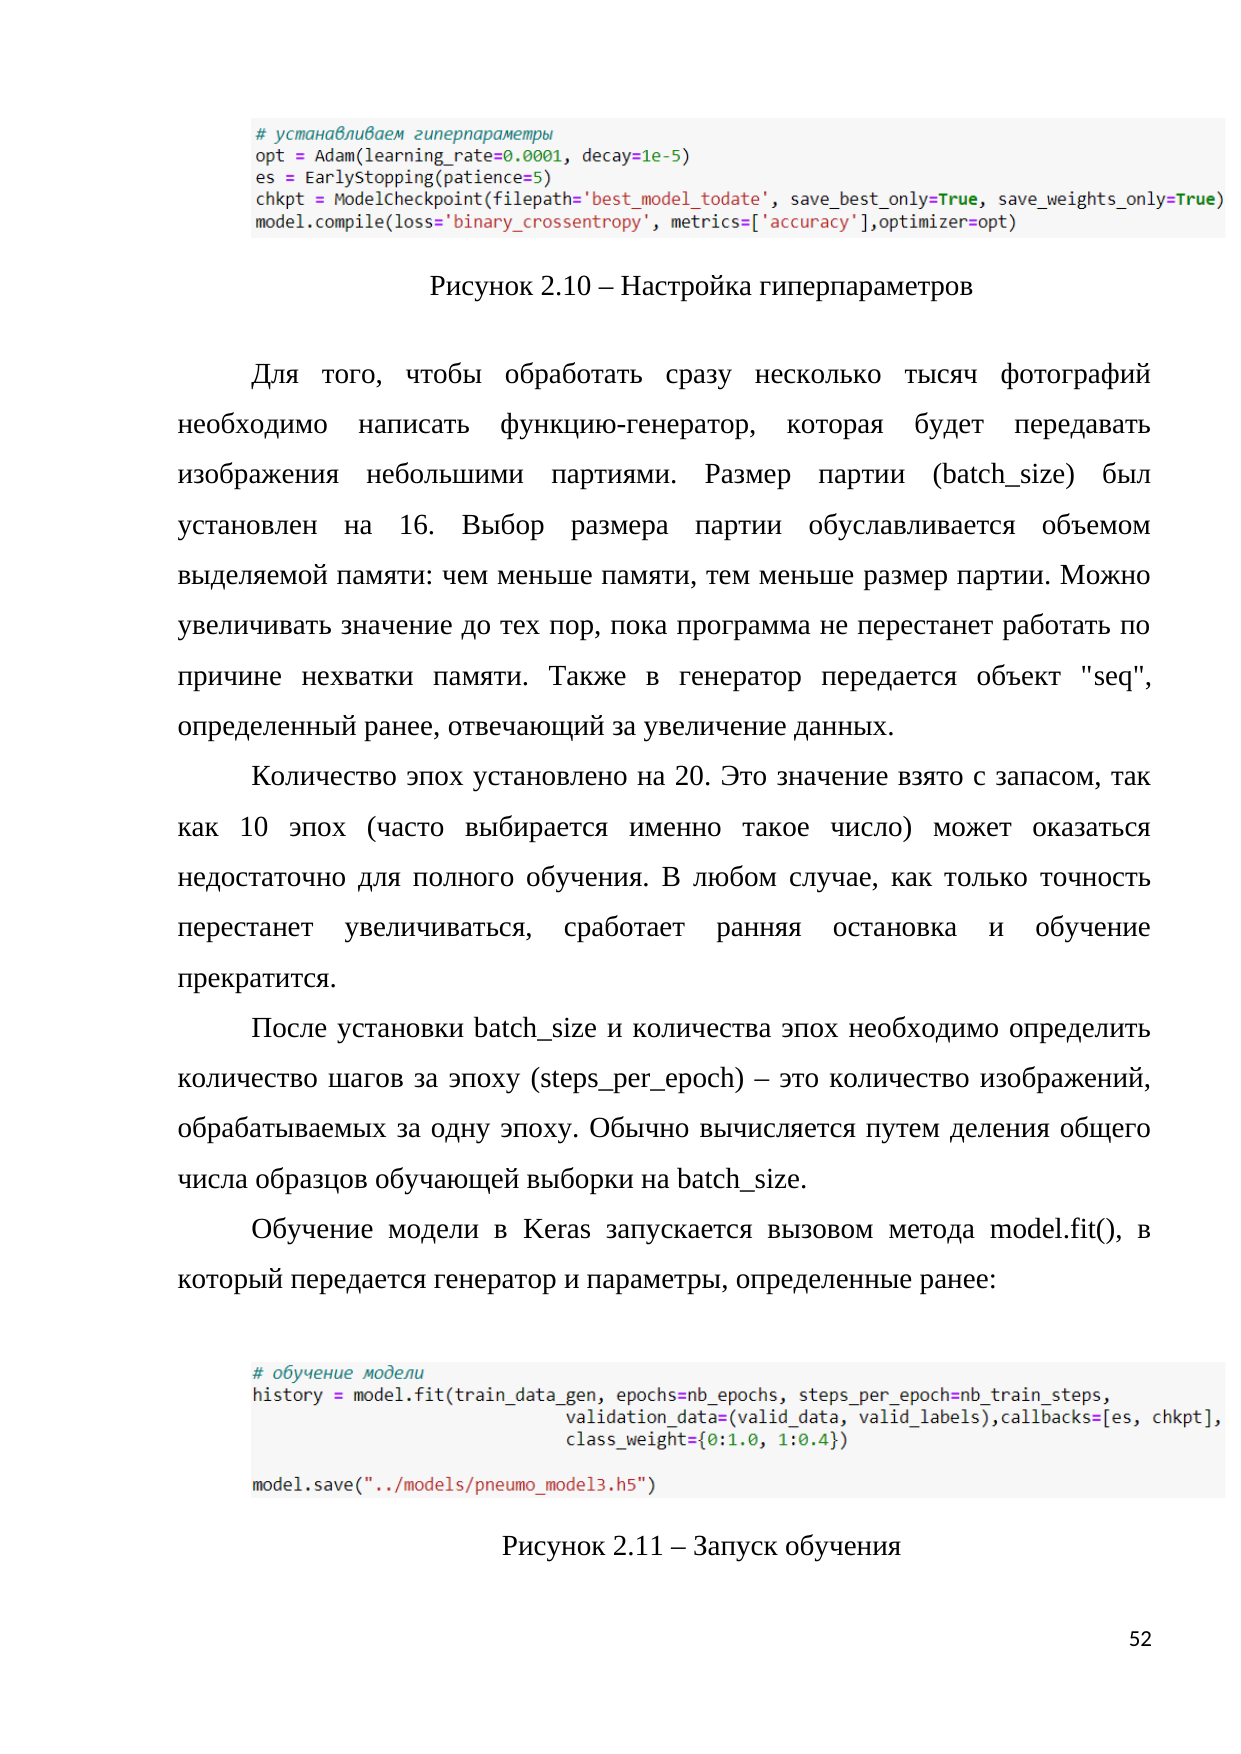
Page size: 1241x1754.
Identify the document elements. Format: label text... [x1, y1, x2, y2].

text Для того, чтобы обработать сразу несколько тысяч фотографий необходимо написать функцию-генератор, которая будет передавать изображения небольшими партиями. Размер партии (batch_size) был установлен на 16. Выбор размера партии обуславливается объемом выделяемой памяти: чем меньше памяти, тем меньше размер партии. Можно увеличивать значение до тех пор, пока программа не перестанет работать по причине нехватки памяти. Также в генератор передается объект "seq", определенный ранее, отвечающий за увеличение данных. [177, 356, 1152, 742]
text Обучение модели в Keras запускается вызовом метода model.fit(), в который передается генератор и параметры, определенные ранее: [177, 1211, 1152, 1295]
picture [251, 1362, 1226, 1498]
text Рисунок 2.10 – Настройка гиперпараметров [177, 268, 1152, 302]
picture [251, 118, 1226, 238]
text Количество эпох установлено на 20. Это значение взято с запасом, так как 10 эпох (часто выбирается именно такое число) может оказаться недостаточно для полного обучения. В любом случае, как только точность перестанет увеличиваться, сработает ранняя остановка и обучение прекратится. [177, 758, 1152, 993]
text После установки batch_size и количества эпох необходимо определить количество шагов за эпоху (steps_per_epoch) – это количество изображений, обрабатываемых за одну эпоху. Обычно вычисляется путем деления общего числа образцов обучающей выборки на batch_size. [177, 1010, 1152, 1194]
text Рисунок 2.11 – Запуск обучения [177, 1528, 1152, 1562]
